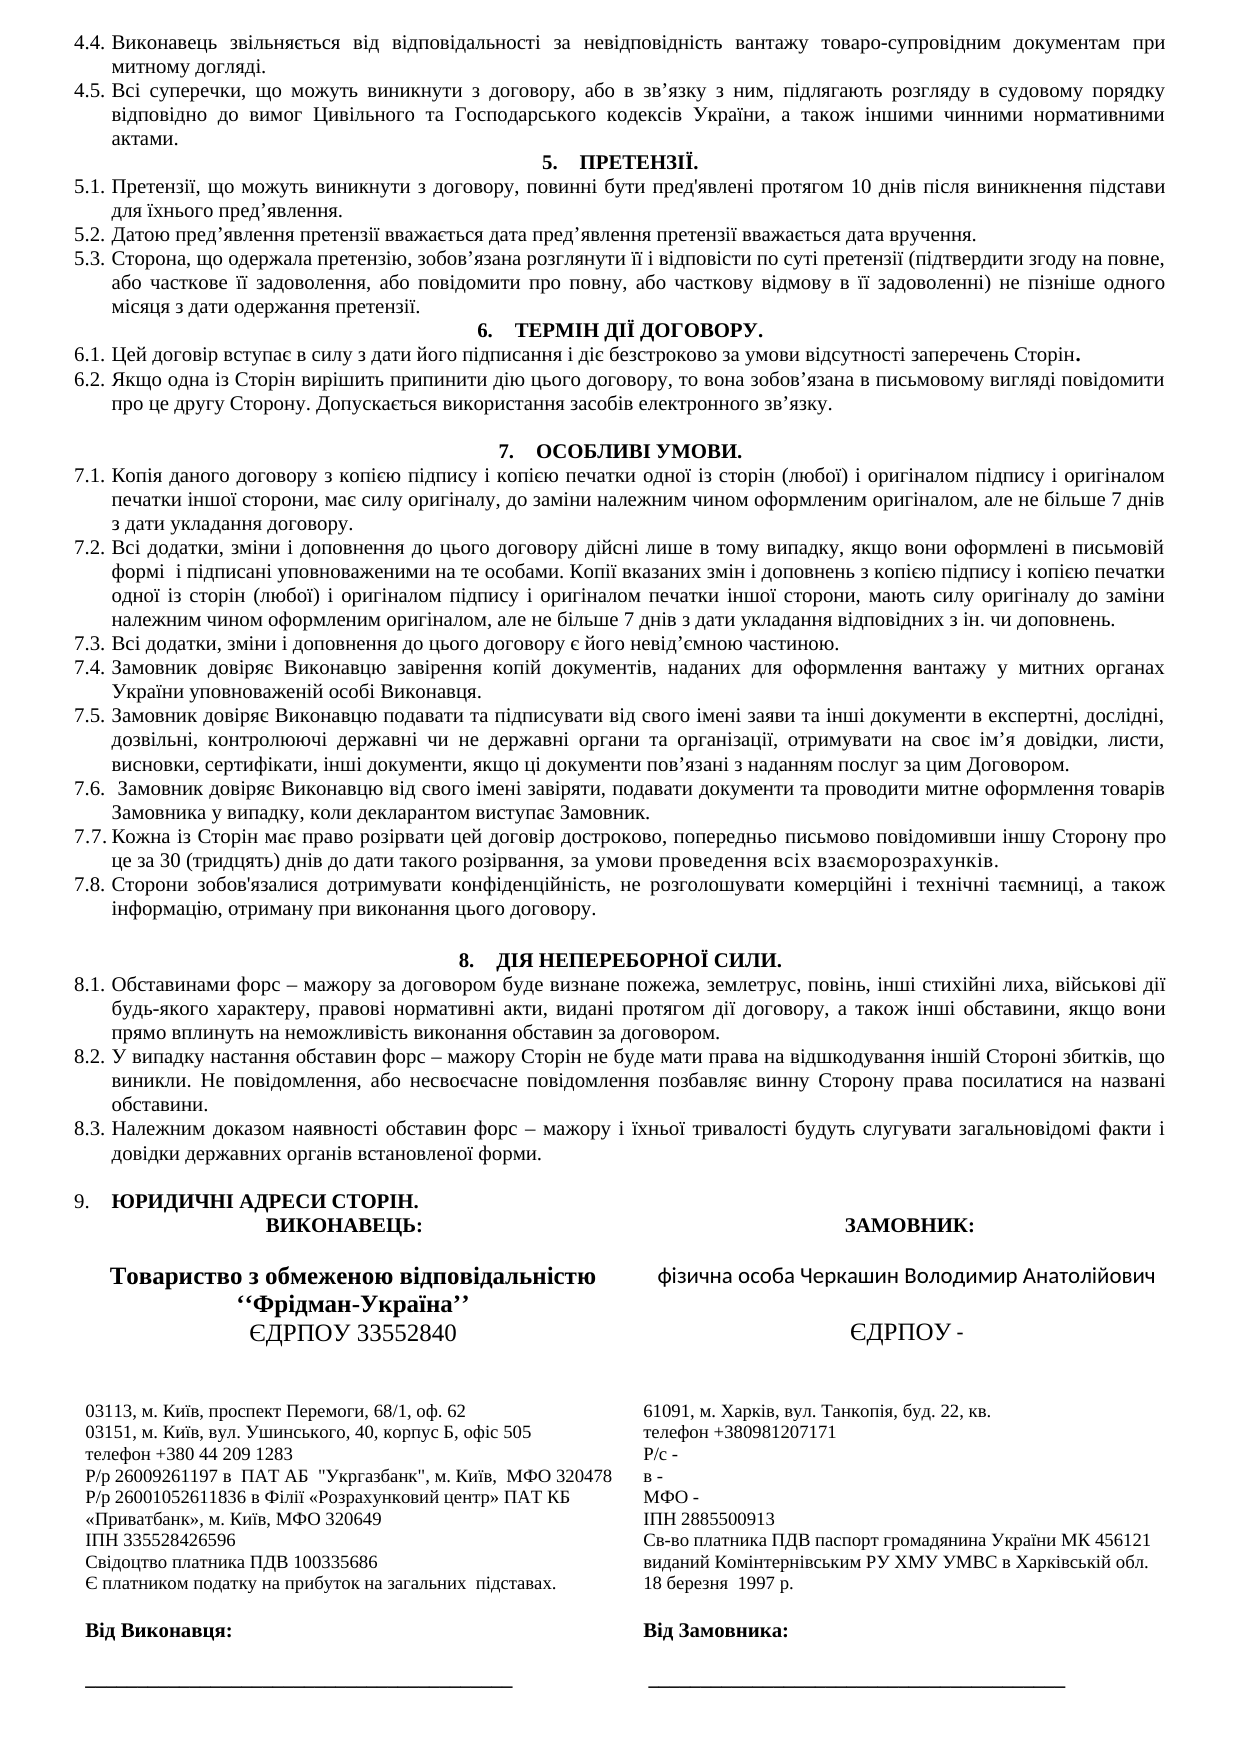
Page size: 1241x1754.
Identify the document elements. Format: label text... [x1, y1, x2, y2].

list Замовник довіряє Виконавцю від свого імені завіряти, подавати документи та проводити митне оформлення товарів Замовника у випадку, коли декларантом виступає Замовник. [74, 776, 1167, 824]
text ВИКОНАВЕЦЬ: ЗАМОВНИК: [74, 1213, 1167, 1237]
list Копія даного договору з копією підпису і копією печатки одної із сторін (любої) і оригіналом підпису і оригіналом печатки іншої сторони, має силу оригіналу, до заміни належним чином оформленим оригіналом, але не більше 7 днів з дати укладання договору. [74, 463, 1167, 535]
table_header фізична особа Черкашин Володимир Анатолійович ЄДРПОУ - [632, 1261, 1181, 1400]
list Датою пред’явлення претензії вважається дата пред’явлення претензії вважається дата вручення. [74, 222, 1167, 246]
list ОСОБЛИВІ УМОВИ. [74, 439, 1167, 463]
list ДІЯ НЕПЕРЕБОРНОЇ СИЛИ. [74, 948, 1167, 972]
list Обставинами форс – мажору за договором буде визнане пожежа, землетрус, повінь, інші стихійні лиха, військові дії будь-якого характеру, правові нормативні акти, видані протягом дії договору, а також інші обставини, якщо вони прямо вплинуть на неможливість виконання обставин за договором. [74, 972, 1167, 1044]
list Належним доказом наявності обставин форс – мажору і їхньої тривалості будуть слугувати загальновідомі факти і довідки державних органів встановленої форми. [74, 1116, 1167, 1164]
list ТЕРМІН ДІЇ ДОГОВОРУ. [74, 318, 1167, 342]
list ЮРИДИЧНІ АДРЕСИ СТОРІН. [74, 1188, 1167, 1213]
list Замовник довіряє Виконавцю завірення копій документів, наданих для оформлення вантажу у митних органах України уповноваженій особі Виконавця. [74, 655, 1167, 703]
list Цей договір вступає в силу з дати його підписання і діє безстроково за умови відсутності заперечень Сторін. [74, 342, 1167, 366]
table_cell Від Виконавця: _________________________________________ [74, 1594, 632, 1690]
list Всі додатки, зміни і доповнення до цього договору є його невід’ємною частиною. [74, 631, 1167, 655]
list Всі суперечки, що можуть виникнути з договору, або в зв’язку з ним, підлягають розгляду в судовому порядку відповідно до вимог Цивільного та Господарського кодексів України, а також іншими чинними нормативними актами. [74, 78, 1167, 150]
list Претензії, що можуть виникнути з договору, повинні бути пред'явлені протягом 10 днів після виникнення підстави для їхнього пред’явлення. [74, 174, 1167, 222]
list Виконавець звільняється від відповідальності за невідповідність вантажу товаро-супровідним документам при митному догляді. [74, 29, 1167, 78]
list Кожна із Сторін має право розірвати цей договір достроково, попередньо письмово повідомивши іншу Сторону про це за 30 (тридцять) днів до дати такого розірвання, за умови проведення всіх взаєморозрахунків. [74, 824, 1167, 872]
list Замовник довіряє Виконавцю подавати та підписувати від свого імені заяви та інші документи в експертні, дослідні, дозвільні, контролюючі державні чи не державні органи та організації, отримувати на своє ім’я довідки, листи, висновки, сертифікати, інші документи, якщо ці документи пов’язані з наданням послуг за цим Договором. [74, 703, 1167, 776]
list ПРЕТЕНЗІЇ. [74, 150, 1167, 174]
list У випадку настання обставин форс – мажору Сторін не буде мати права на відшкодування іншій Стороні збитків, що виникли. Не повідомлення, або несвоєчасне повідомлення позбавляє винну Сторону права посилатися на названі обставини. [74, 1044, 1167, 1116]
table_header Товариство з обмеженою відповідальністю ‘‘Фрідман-Україна’’ ЄДРПОУ 33552840 [74, 1261, 632, 1400]
list Сторона, що одержала претензію, зобов’язана розглянути її і відповісти по суті претензії (підтвердити згоду на повне, або часткове її задоволення, або повідомити про повну, або часткову відмову в її задоволенні) не пізніше одного місяця з дати одержання претензії. [74, 246, 1167, 318]
list Якщо одна із Сторін вирішить припинити дію цього договору, то вона зобов’язана в письмовому вигляді повідомити про це другу Сторону. Допускається використання засобів електронного зв’язку. [74, 366, 1167, 414]
list Сторони зобов'язалися дотримувати конфіденційність, не розголошувати комерційні і технічні таємниці, а також інформацію, отриману при виконання цього договору. [74, 872, 1167, 920]
table_cell 03113, м. Київ, проспект Перемоги, 68/1, оф. 62 03151, м. Київ, вул. Ушинського, 40, корпус Б, офіс 505 телефон +380 44 209 1283 Р/р 26009261197 в ПАТ АБ "Укргазбанк", м. Київ, МФО 320478 Р/р 26001052611836 в Філії «Розрахунковий центр» ПАТ КБ «Приватбанк», м. Київ, МФО 320649 ІПН 335528426596 Свідоцтво платника ПДВ 100335686 Є платником податку на прибуток на загальних підставах. [74, 1400, 632, 1594]
table_cell 61091, м. Харків, вул. Танкопія, буд. 22, кв. телефон +380981207171 Р/с - в - МФО - IПН 2885500913 Св-во платника ПДВ паспорт громадянина України МК 456121 виданий Комінтернівським РУ ХМУ УМВС в Харківській обл. 18 березня 1997 р. [632, 1400, 1181, 1594]
list Всі додатки, зміни і доповнення до цього договору дійсні лише в тому випадку, якщо вони оформлені в письмовій формі і підписані уповноваженими на те особами. Копії вказаних змін і доповнень з копією підпису і копією печатки одної із сторін (любої) і оригіналом підпису і оригіналом печатки іншої сторони, мають силу оригіналу до заміни належним чином оформленим оригіналом, але не більше 7 днів з дати укладання відповідних з ін. чи доповнень. [74, 535, 1167, 631]
table_cell Від Замовника: ________________________________________ [632, 1594, 1181, 1690]
